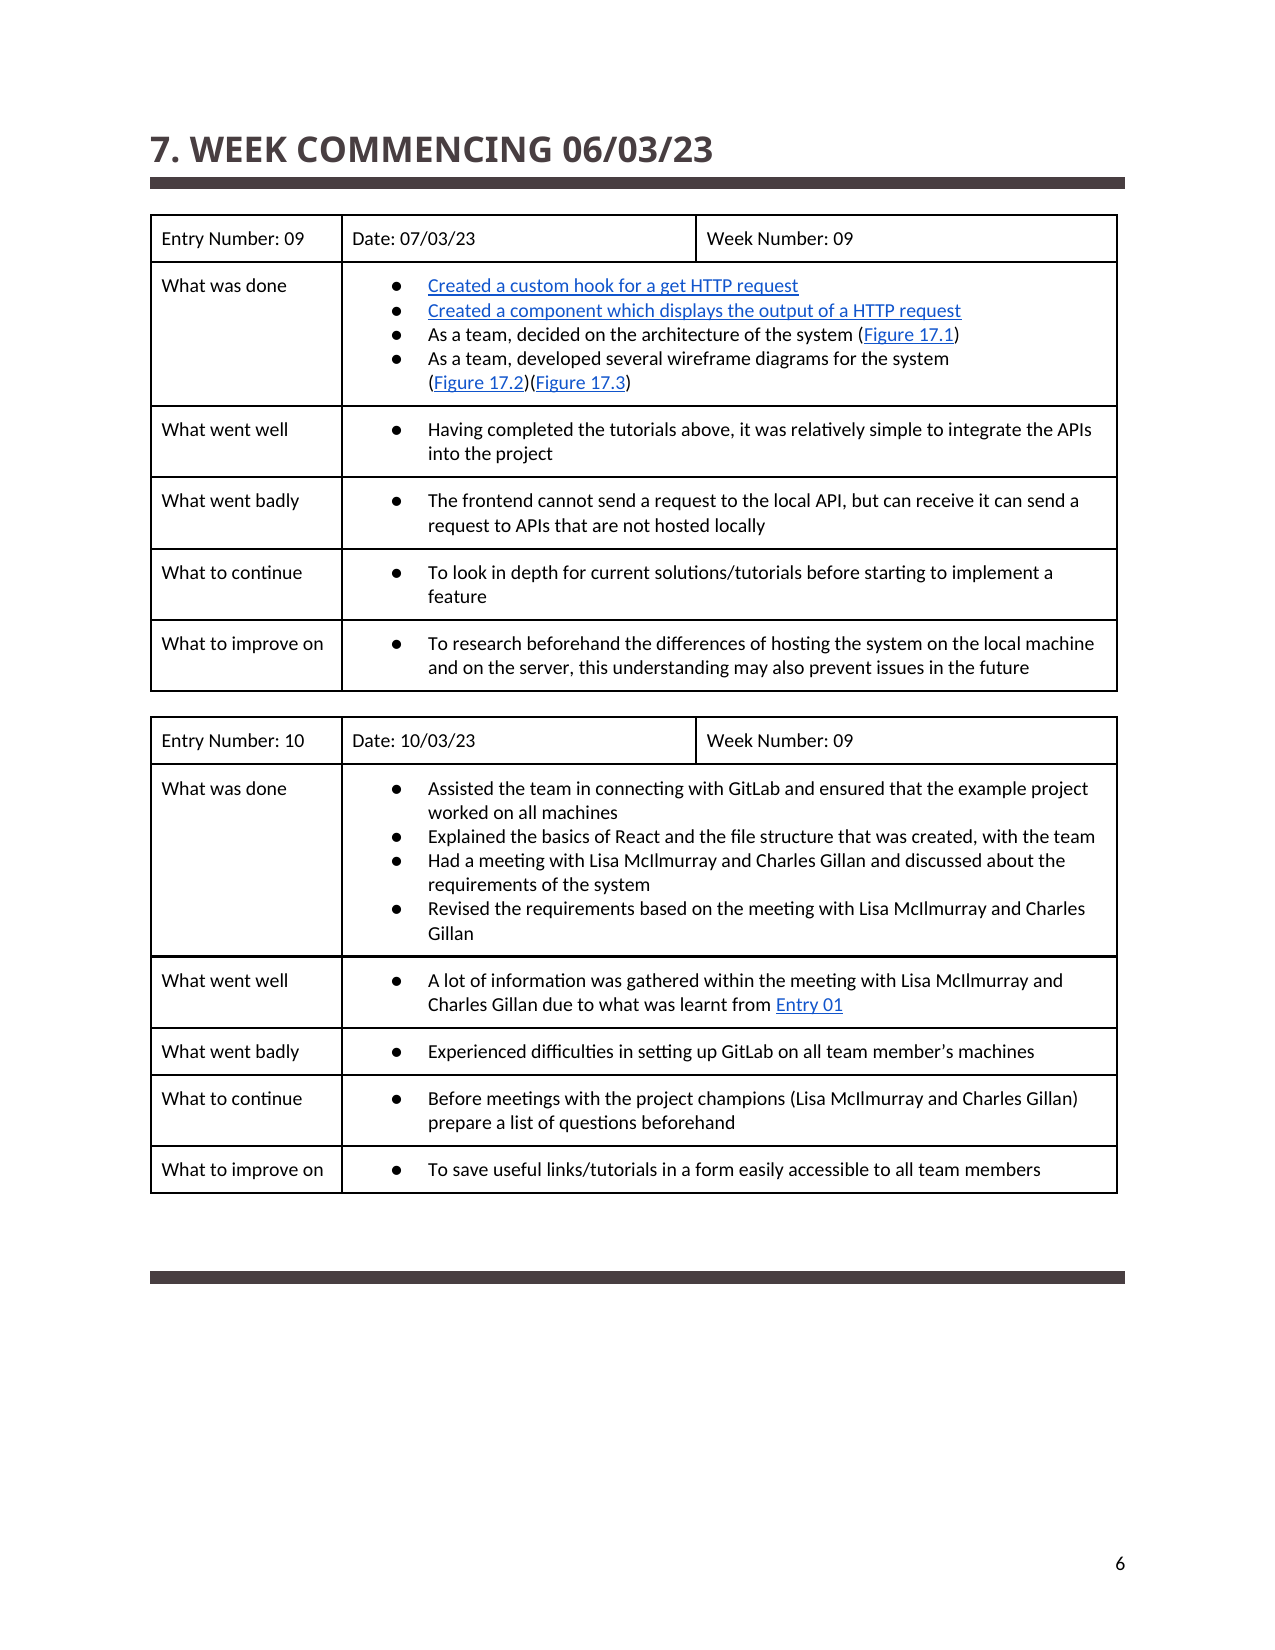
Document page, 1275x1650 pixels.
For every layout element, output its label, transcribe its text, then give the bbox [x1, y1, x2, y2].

table_cell Before meetings with the project champions (Lisa McIlmurray and Charles Gillan) prepare a list of questions beforehand [343, 1076, 1116, 1145]
table_cell What went well [152, 958, 341, 1027]
table_cell What to improve on [152, 1147, 341, 1192]
table_cell To save useful links/tutorials in a form easily accessible to all team members [343, 1147, 1116, 1192]
table_cell What went badly [152, 478, 341, 547]
table_cell Created a custom hook for a get HTTP request Created a component which displays the output of a HTTP request As a team, decided on the architecture of the system (Figure 17.1) As a team, developed several wireframe diagrams for the system (Figure 17.2)(Figure 17.3) [343, 263, 1116, 405]
table_cell To research beforehand the differences of hosting the system on the local machine and on the server, this understanding may also prevent issues in the future [343, 621, 1116, 690]
table_cell Experienced difficulties in setting up GitLab on all team member’s machines [343, 1029, 1116, 1074]
table_cell What was done [152, 263, 341, 405]
table_cell Assisted the team in connecting with GitLab and ensured that the example project worked on all machines Explained the basics of React and the file structure that was created, with the team Had a meeting with Lisa McIlmurray and Charles Gillan and discussed about the requirements of the system Revised the requirements based on the meeting with Lisa McIlmurray and Charles Gillan [343, 765, 1116, 955]
table_cell What to continue [152, 1076, 341, 1145]
table_header Date: 10/03/23 [343, 718, 695, 763]
table_cell What to continue [152, 550, 341, 619]
table_cell Having completed the tutorials above, it was relatively simple to integrate the APIs into the project [343, 407, 1116, 476]
table_header Entry Number: 10 [152, 718, 341, 763]
subtitle 7. WEEK COMMENCING 06/03/23 [150, 124, 1125, 177]
table_cell What was done [152, 765, 341, 955]
table_cell The frontend cannot send a request to the local API, but can receive it can send a request to APIs that are not hosted locally [343, 478, 1116, 547]
table_cell A lot of information was gathered within the meeting with Lisa McIlmurray and Charles Gillan due to what was learnt from Entry 01 [343, 958, 1116, 1027]
table_cell To look in depth for current solutions/tutorials before starting to implement a feature [343, 550, 1116, 619]
table_cell What went badly [152, 1029, 341, 1074]
table_header Week Number: 09 [697, 718, 1116, 763]
table_cell What went well [152, 407, 341, 476]
table_header Week Number: 09 [697, 216, 1116, 261]
table_cell What to improve on [152, 621, 341, 690]
table_header Entry Number: 09 [152, 216, 341, 261]
table_header Date: 07/03/23 [343, 216, 695, 261]
